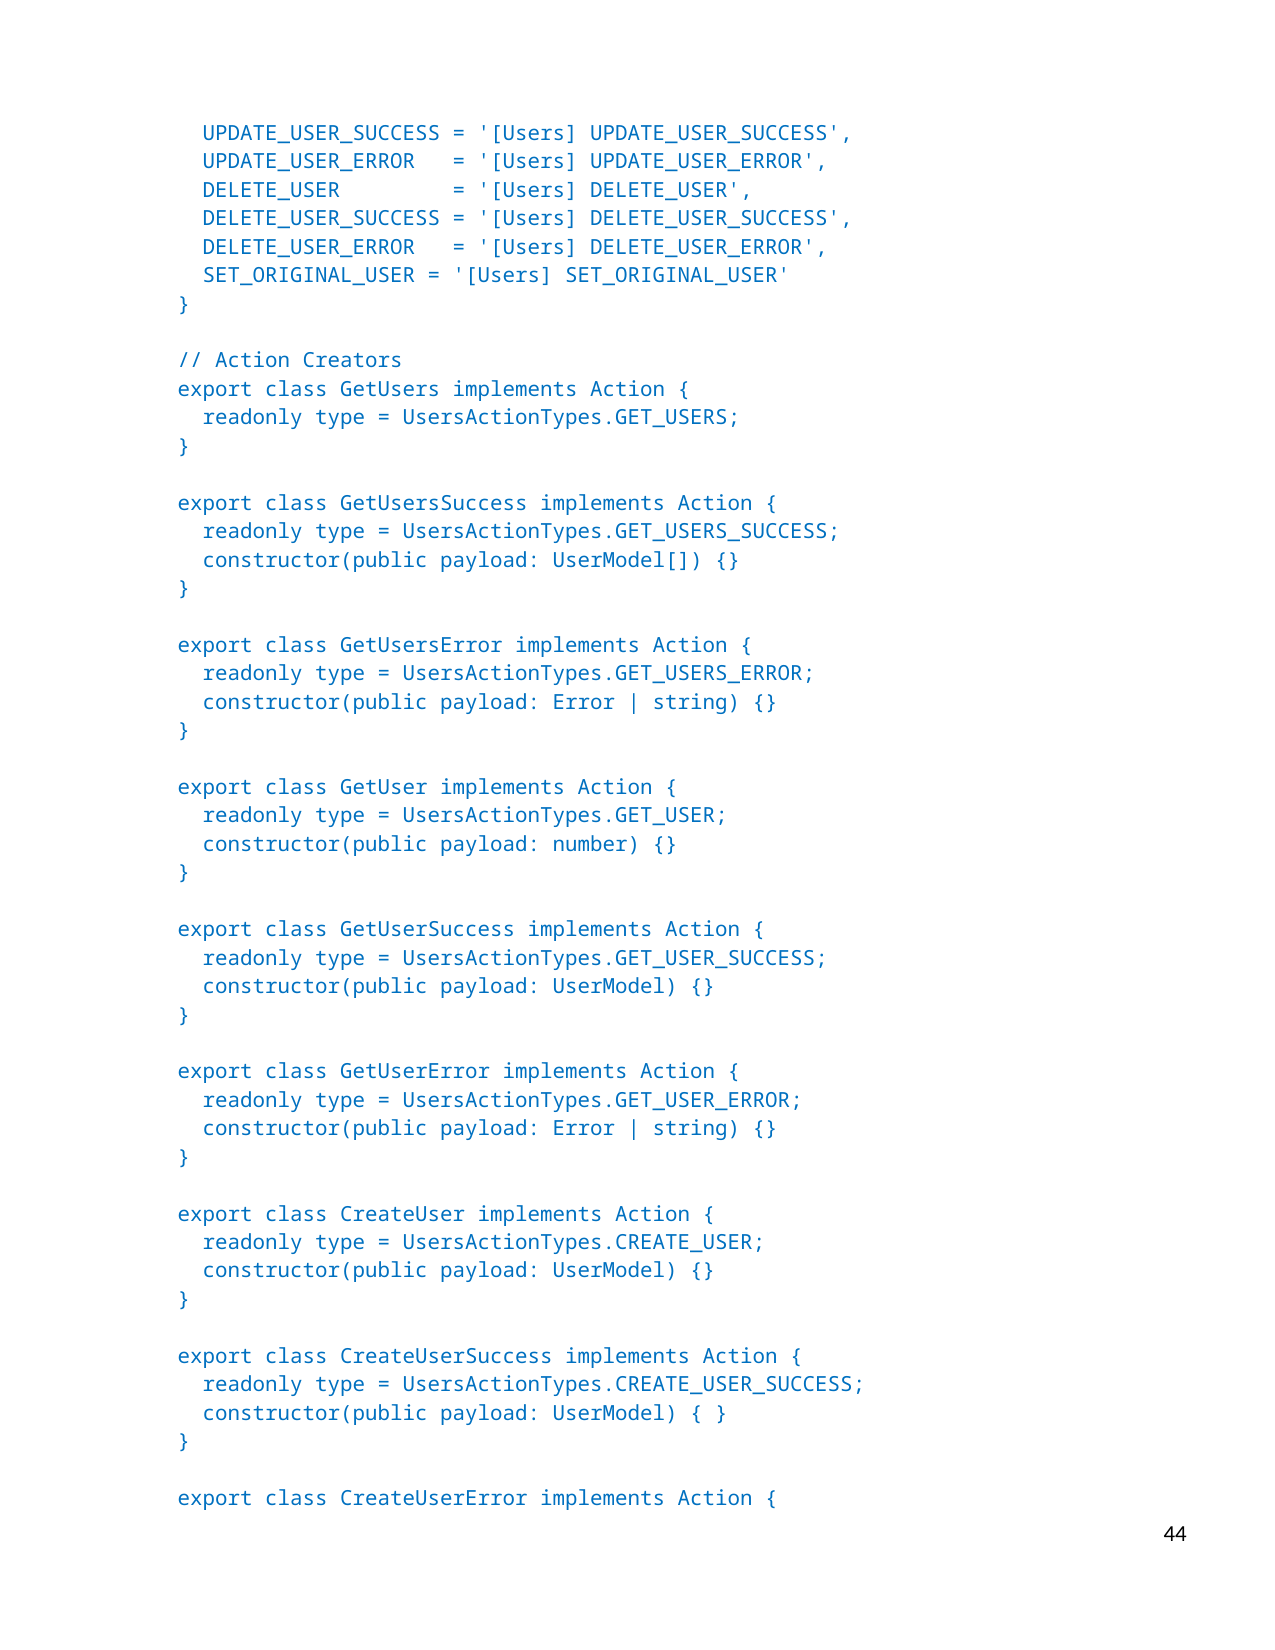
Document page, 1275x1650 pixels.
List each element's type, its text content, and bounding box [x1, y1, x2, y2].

text } [177, 1284, 1186, 1312]
text readonly type = UsersActionTypes.GET_USER_ERROR; [177, 1085, 1186, 1113]
text export class GetUsersError implements Action { [177, 630, 1186, 658]
text SET_ORIGINAL_USER = '[Users] SET_ORIGINAL_USER' [177, 260, 1186, 289]
text } [177, 1000, 1186, 1028]
text } [177, 1142, 1186, 1170]
text readonly type = UsersActionTypes.CREATE_USER_SUCCESS; [177, 1369, 1186, 1398]
text // Action Creators [177, 346, 1186, 374]
text export class GetUsers implements Action { [177, 374, 1186, 402]
text constructor(public payload: UserModel) {} [177, 971, 1186, 1000]
text DELETE_USER_ERROR = '[Users] DELETE_USER_ERROR', [177, 232, 1186, 260]
text readonly type = UsersActionTypes.CREATE_USER; [177, 1227, 1186, 1256]
text export class GetUser implements Action { [177, 772, 1186, 801]
text constructor(public payload: Error | string) {} [177, 1113, 1186, 1142]
text } [177, 289, 1186, 317]
text readonly type = UsersActionTypes.GET_USERS; [177, 402, 1186, 431]
text } [177, 857, 1186, 886]
text export class CreateUser implements Action { [177, 1199, 1186, 1227]
text DELETE_USER_SUCCESS = '[Users] DELETE_USER_SUCCESS', [177, 203, 1186, 232]
text } [177, 715, 1186, 744]
text export class CreateUserError implements Action { [177, 1483, 1186, 1512]
text constructor(public payload: UserModel[]) {} [177, 545, 1186, 573]
text constructor(public payload: UserModel) {} [177, 1256, 1186, 1284]
text readonly type = UsersActionTypes.GET_USER_SUCCESS; [177, 943, 1186, 971]
text readonly type = UsersActionTypes.GET_USER; [177, 801, 1186, 829]
text } [177, 431, 1186, 459]
text constructor(public payload: Error | string) {} [177, 687, 1186, 715]
text } [177, 573, 1186, 602]
text readonly type = UsersActionTypes.GET_USERS_ERROR; [177, 658, 1186, 687]
text export class GetUserSuccess implements Action { [177, 914, 1186, 943]
text constructor(public payload: number) {} [177, 829, 1186, 857]
text constructor(public payload: UserModel) { } [177, 1398, 1186, 1426]
text UPDATE_USER_SUCCESS = '[Users] UPDATE_USER_SUCCESS', [177, 118, 1186, 147]
text UPDATE_USER_ERROR = '[Users] UPDATE_USER_ERROR', [177, 147, 1186, 175]
text } [177, 1426, 1186, 1455]
text DELETE_USER = '[Users] DELETE_USER', [177, 175, 1186, 203]
text readonly type = UsersActionTypes.GET_USERS_SUCCESS; [177, 516, 1186, 545]
text export class GetUsersSuccess implements Action { [177, 488, 1186, 516]
text export class GetUserError implements Action { [177, 1057, 1186, 1085]
text export class CreateUserSuccess implements Action { [177, 1341, 1186, 1369]
